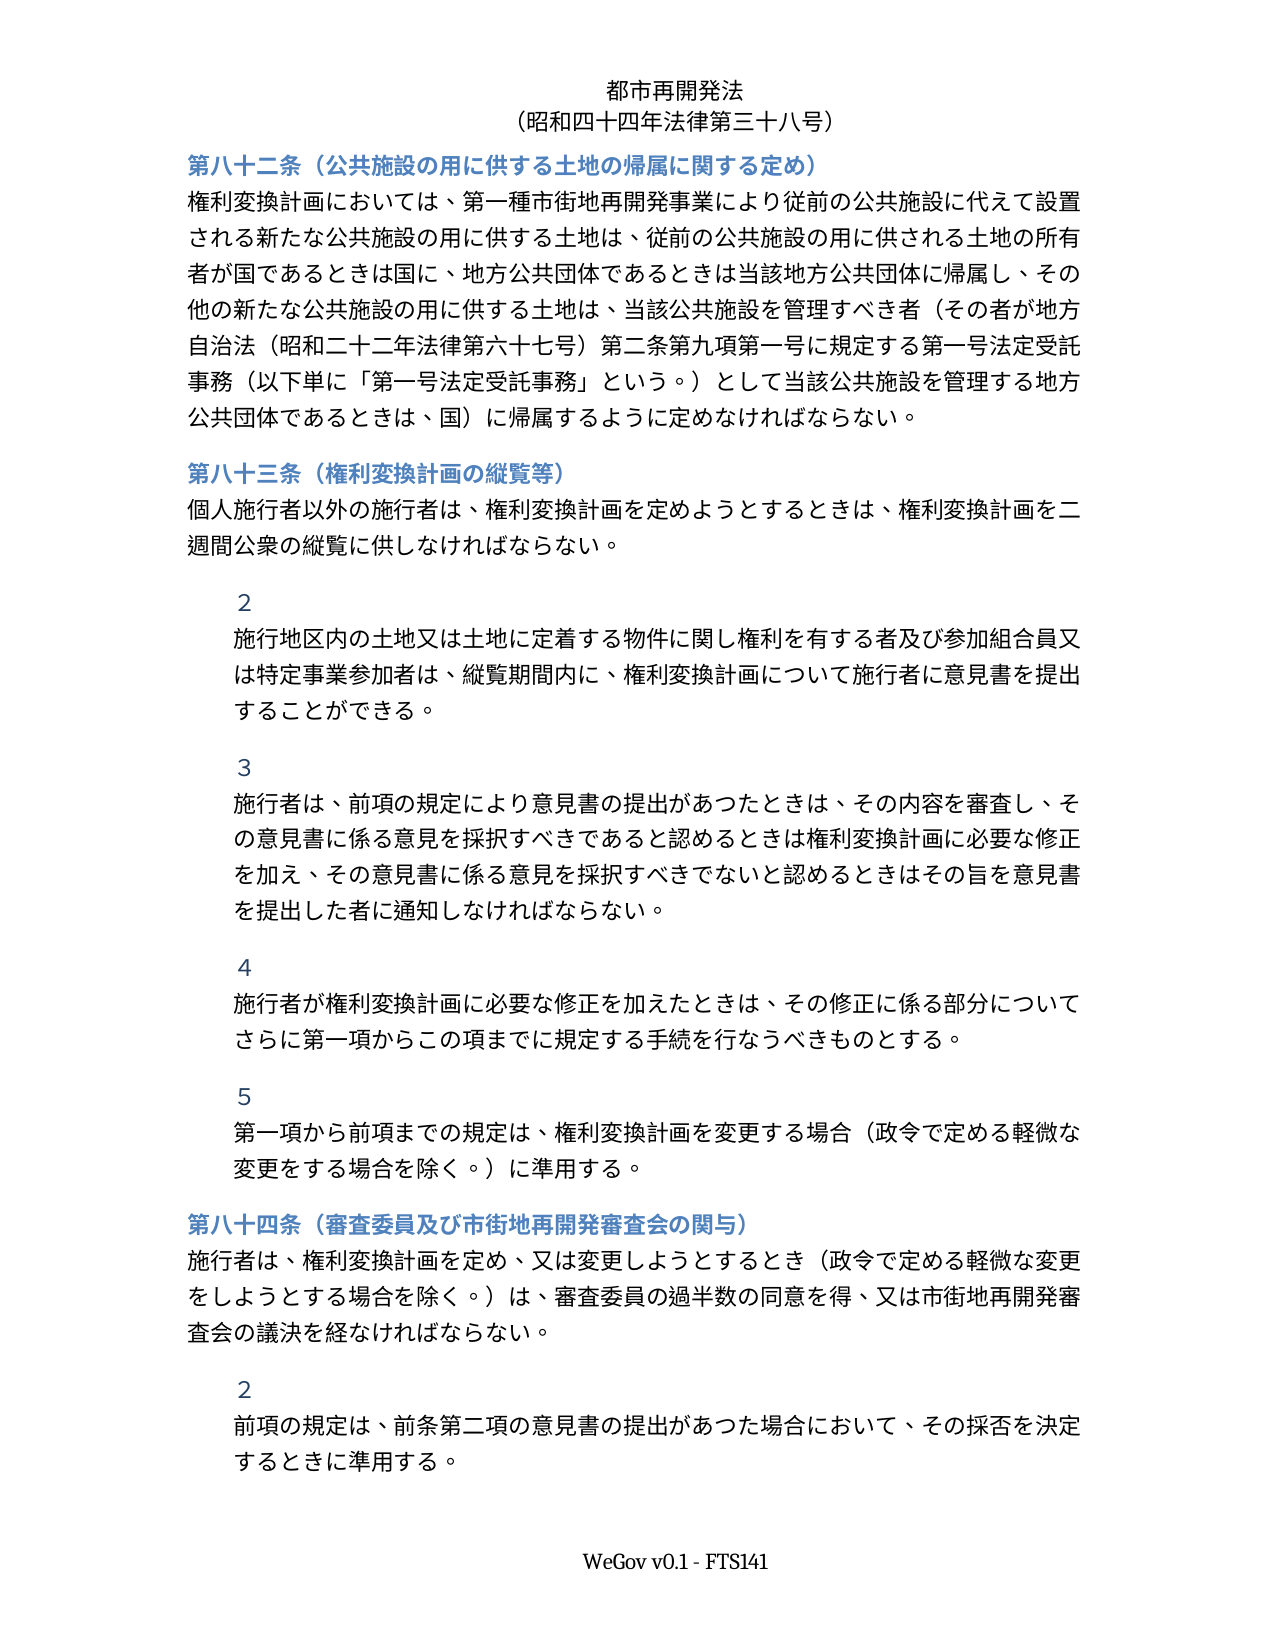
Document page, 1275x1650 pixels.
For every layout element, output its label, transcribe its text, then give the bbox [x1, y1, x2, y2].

subtitle ４ [233, 952, 1087, 983]
subtitle 第八十四条（審査委員及び市街地再開発審査会の関与） [187, 1209, 1087, 1241]
text 第一項から前項までの規定は、権利変換計画を変更する場合（政令で定める軽微な変更をする場合を除く。）に準用する。 [233, 1117, 1087, 1184]
text 施行者は、権利変換計画を定め、又は変更しようとするとき（政令で定める軽微な変更をしようとする場合を除く。）は、審査委員の過半数の同意を得、又は市街地再開発審査会の議決を経なければならない。 [187, 1245, 1087, 1348]
text 権利変換計画においては、第一種市街地再開発事業により従前の公共施設に代えて設置される新たな公共施設の用に供する土地は、従前の公共施設の用に供される土地の所有者が国であるときは国に、地方公共団体であるときは当該地方公共団体に帰属し、その他の新たな公共施設の用に供する土地は、当該公共施設を管理すべき者（その者が地方自治法（昭和二十二年法律第六十七号）第二条第九項第一号に規定する第一号法定受託事務（以下単に「第一号法定受託事務」という。）として当該公共施設を管理する地方公共団体であるときは、国）に帰属するように定めなければならない。 [187, 186, 1087, 433]
subtitle ２ [233, 587, 1087, 618]
text 施行者が権利変換計画に必要な修正を加えたときは、その修正に係る部分についてさらに第一項からこの項までに規定する手続を行なうべきものとする。 [233, 988, 1087, 1055]
text 施行地区内の土地又は土地に定着する物件に関し権利を有する者及び参加組合員又は特定事業参加者は、縦覧期間内に、権利変換計画について施行者に意見書を提出することができる。 [233, 623, 1087, 726]
subtitle 第八十三条（権利変換計画の縦覧等） [187, 458, 1087, 489]
text 個人施行者以外の施行者は、権利変換計画を定めようとするときは、権利変換計画を二週間公衆の縦覧に供しなければならない。 [187, 494, 1087, 561]
subtitle ３ [233, 752, 1087, 783]
subtitle ５ [233, 1081, 1087, 1112]
subtitle ２ [233, 1374, 1087, 1405]
subtitle 第八十二条（公共施設の用に供する土地の帰属に関する定め） [187, 150, 1087, 181]
text 施行者は、前項の規定により意見書の提出があつたときは、その内容を審査し、その意見書に係る意見を採択すべきであると認めるときは権利変換計画に必要な修正を加え、その意見書に係る意見を採択すべきでないと認めるときはその旨を意見書を提出した者に通知しなければならない。 [233, 787, 1087, 927]
text 前項の規定は、前条第二項の意見書の提出があつた場合において、その採否を決定するときに準用する。 [233, 1410, 1087, 1477]
